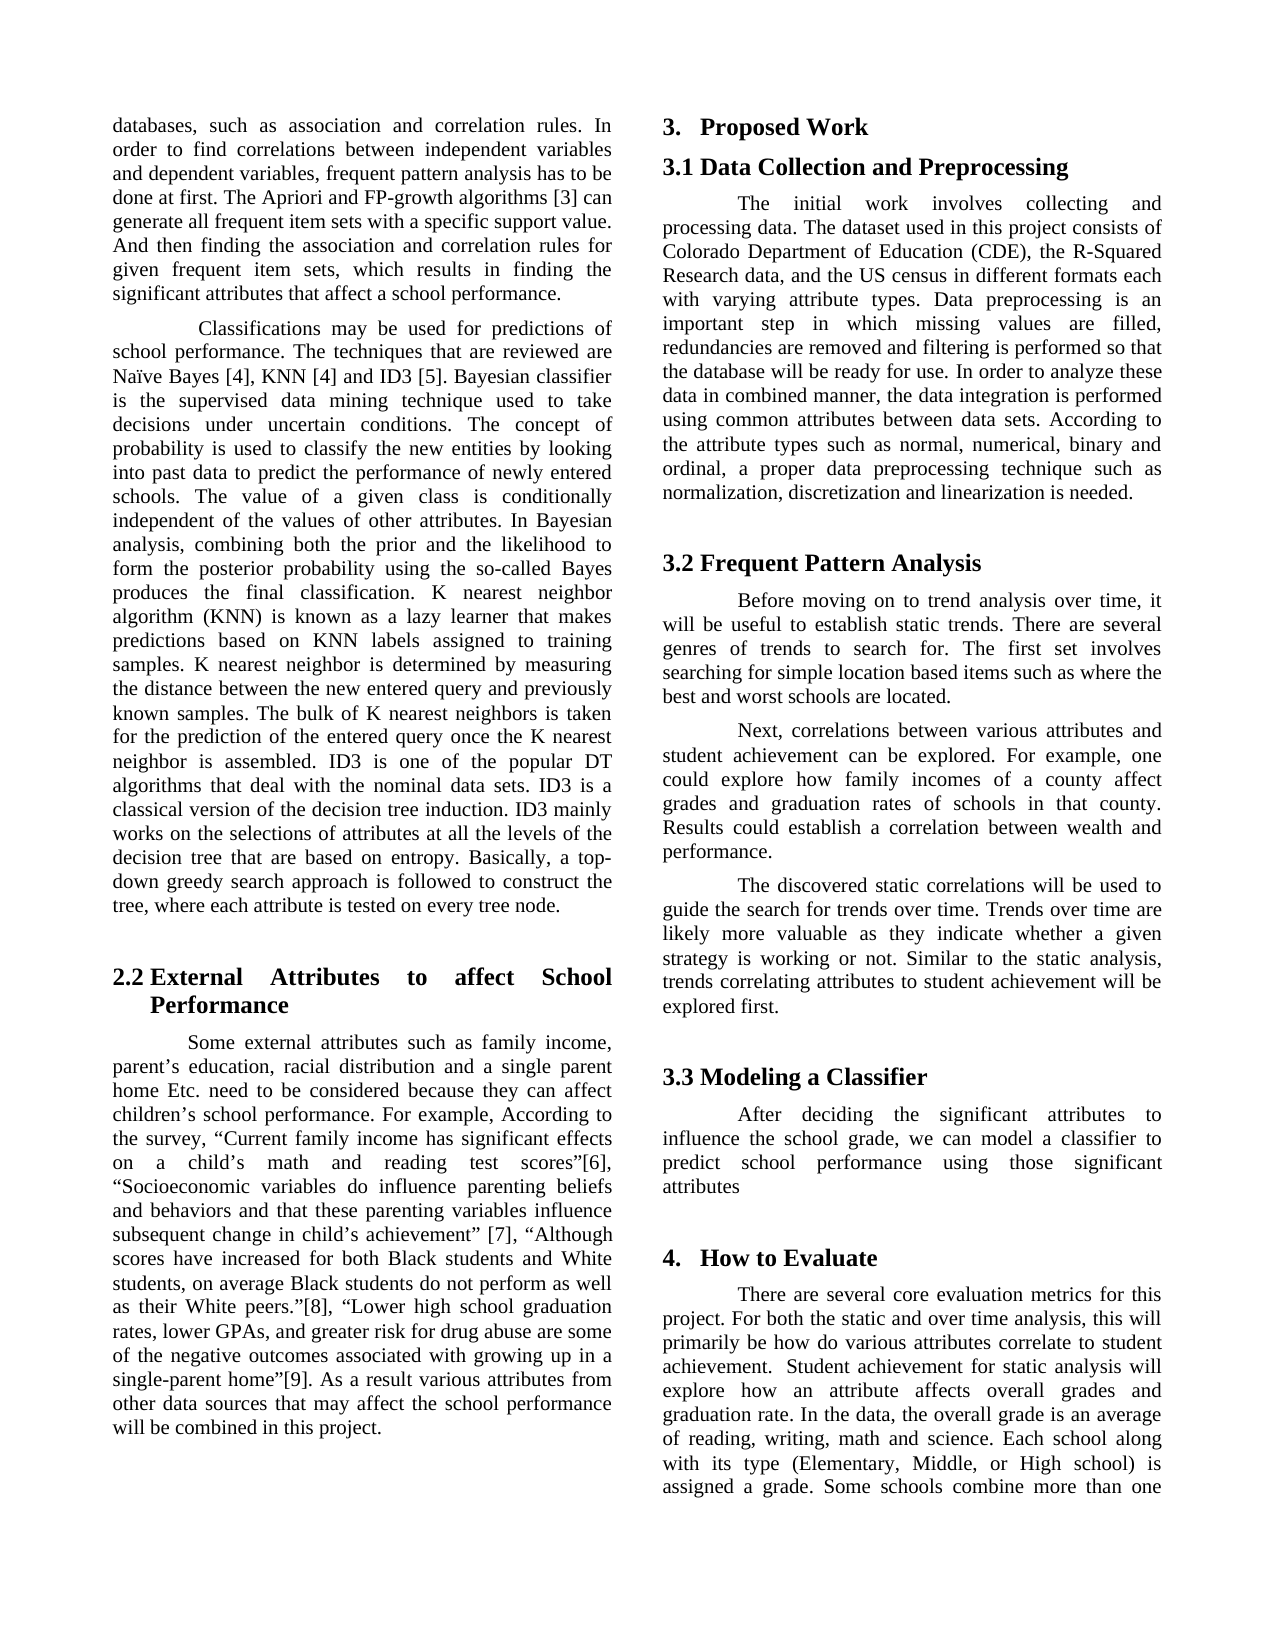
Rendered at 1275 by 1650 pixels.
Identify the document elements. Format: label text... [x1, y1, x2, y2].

text Classifications may be used for predictions of school performance. The techniques that are reviewed are Naïve Bayes [4], KNN [4] and ID3 [5]. Bayesian classifier is the supervised data mining technique used to take decisions under uncertain conditions. The concept of probability is used to classify the new entities by looking into past data to predict the performance of newly entered schools. The value of a given class is conditionally independent of the values of other attributes. In Bayesian analysis, combining both the prior and the likelihood to form the posterior probability using the so-called Bayes produces the final classification. K nearest neighbor algorithm (KNN) is known as a lazy learner that makes predictions based on KNN labels assigned to training samples. K nearest neighbor is determined by measuring the distance between the new entered query and previously known samples. The bulk of K nearest neighbors is taken for the prediction of the entered query once the K nearest neighbor is assembled. ID3 is one of the popular DT algorithms that deal with the nominal data sets. ID3 is a classical version of the decision tree induction. ID3 mainly works on the selections of attributes at all the levels of the decision tree that are based on entropy. Basically, a top-down greedy search approach is followed to construct the tree, where each attribute is tested on every tree node. [112, 315, 613, 917]
text Some external attributes such as family income, parent’s education, racial distribution and a single parent home Etc. need to be considered because they can affect children’s school performance. For example, According to the survey, “Current family income has significant effects on a child’s math and reading test scores”[6], “Socioeconomic variables do influence parenting beliefs and behaviors and that these parenting variables influence subsequent change in child’s achievement” [7], “Although scores have increased for both Black students and White students, on average Black students do not perform as well as their White peers.”[8], “Lower high school graduation rates, lower GPAs, and greater risk for drug abuse are some of the negative outcomes associated with growing up in a single-parent home”[9]. As a result various attributes from other data sources that may affect the school performance will be combined in this project. [112, 1030, 613, 1439]
subtitle Data Collection and Preprocessing [662, 152, 1162, 180]
text The discovered static correlations will be used to guide the search for trends over time. Trends over time are likely more valuable as they indicate whether a given strategy is working or not. Similar to the static analysis, trends correlating attributes to student achievement will be explored first. [662, 873, 1162, 1018]
text After deciding the significant attributes to influence the school grade, we can model a classifier to predict school performance using those significant attributes [662, 1102, 1162, 1198]
subtitle Frequent Pattern Analysis [662, 548, 1162, 577]
text The initial work involves collecting and processing data. The dataset used in this project consists of Colorado Department of Education (CDE), the R-Squared Research data, and the US census in different formats each with varying attribute types. Data preprocessing is an important step in which missing values are filled, redundancies are removed and filtering is performed so that the database will be ready for use. In order to analyze these data in combined manner, the data integration is performed using common attributes between data sets. According to the attribute types such as normal, numerical, binary and ordinal, a proper data preprocessing technique such as normalization, discretization and linearization is needed. [662, 191, 1162, 504]
subtitle Modeling a Classifier [662, 1062, 1162, 1091]
text Before moving on to trend analysis over time, it will be useful to establish static trends. There are several genres of trends to search for. The first set involves searching for simple location based items such as where the best and worst schools are located. [662, 588, 1162, 708]
subtitle Proposed Work [662, 112, 1162, 141]
subtitle How to Evaluate [662, 1243, 1162, 1272]
subtitle External Attributes to affect School Performance [112, 962, 613, 1019]
text Next, correlations between various attributes and student achievement can be explored. For example, one could explore how family incomes of a county affect grades and graduation rates of schools in that county. Results could establish a correlation between wealth and performance. [662, 718, 1162, 863]
